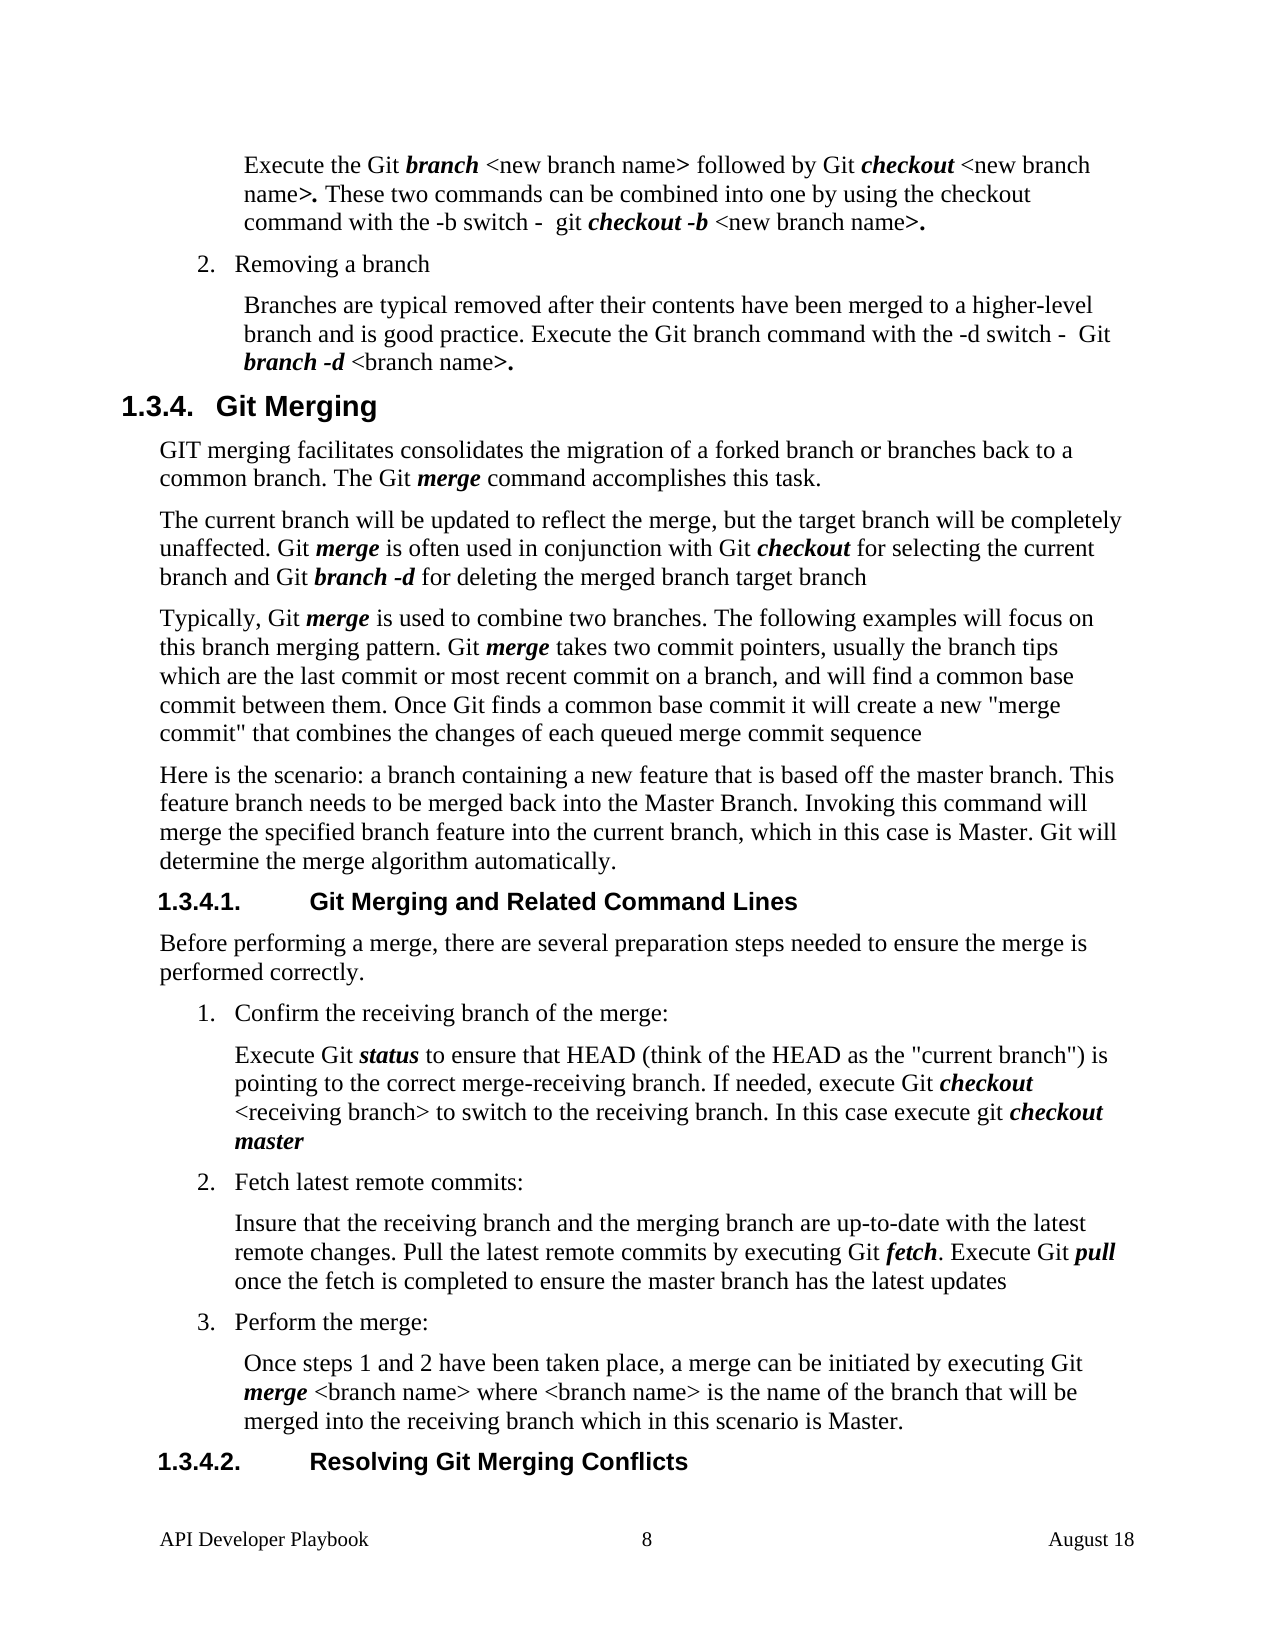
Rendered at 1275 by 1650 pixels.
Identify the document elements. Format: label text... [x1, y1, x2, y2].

text Here is the scenario: a branch containing a new feature that is based off the master branch. This feature branch needs to be merged back into the Master Branch. Invoking this command will merge the specified branch feature into the current branch, which in this case is Master. Git will determine the merge algorithm automatically. [159, 760, 1125, 875]
list Confirm the receiving branch of the merge: [197, 998, 1125, 1027]
subtitle Resolving Git Merging Conflicts [157, 1447, 1200, 1476]
text Before performing a merge, there are several preparation steps needed to ensure the merge is performed correctly. [159, 928, 1125, 986]
text Typically, Git merge is used to combine two branches. The following examples will focus on this branch merging pattern. Git merge takes two commit pointers, usually the branch tips which are the last commit or most recent commit on a branch, and will find a common base commit between them. Once Git finds a common base commit it will create a new "merge commit" that combines the changes of each queued merge commit sequence [159, 603, 1125, 747]
list Fetch latest remote commits: [197, 1167, 1125, 1196]
text GIT merging facilitates consolidates the migration of a forked branch or branches back to a common branch. The Git merge command accomplishes this task. [159, 435, 1125, 492]
list Perform the merge: [197, 1307, 1125, 1336]
subtitle Git Merging [121, 389, 1200, 422]
subtitle Git Merging and Related Command Lines [157, 887, 1200, 916]
list Removing a branch [197, 249, 1125, 277]
text Insure that the receiving branch and the merging branch are up-to-date with the latest remote changes. Pull the latest remote commits by executing Git fetch. Execute Git pull once the fetch is completed to ensure the master branch has the latest updates [234, 1208, 1125, 1295]
text Once steps 1 and 2 have been taken place, a merge can be initiated by executing Git merge <branch name> where <branch name> is the name of the branch that will be merged into the receiving branch which in this scenario is Master. [244, 1348, 1125, 1435]
text Execute Git status to ensure that HEAD (think of the HEAD as the "current branch") is pointing to the correct merge-receiving branch. If needed, execute Git checkout <receiving branch> to switch to the receiving branch. In this case execute git checkout master [234, 1040, 1125, 1155]
text The current branch will be updated to reflect the merge, but the target branch will be completely unaffected. Git merge is often used in conjunction with Git checkout for selecting the current branch and Git branch -d for deleting the merged branch target branch [159, 505, 1125, 591]
